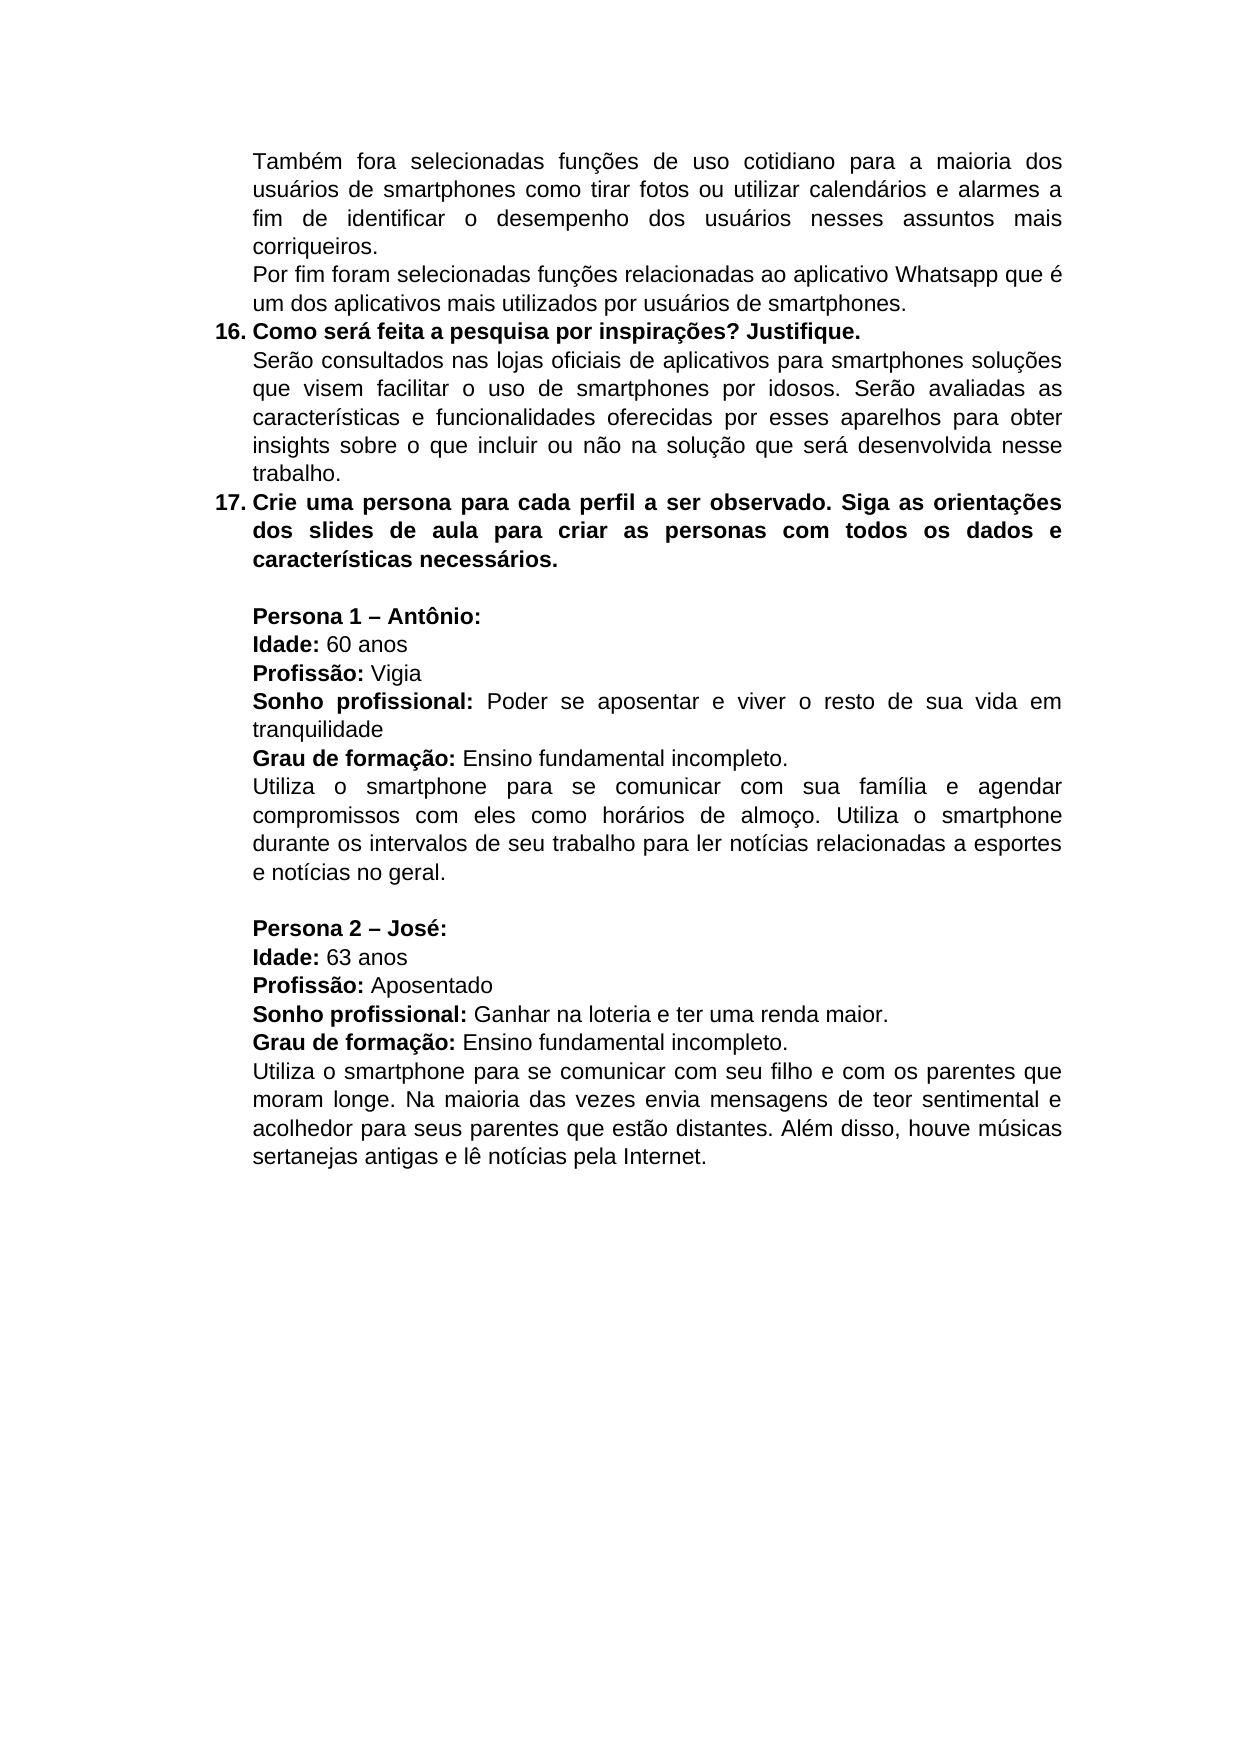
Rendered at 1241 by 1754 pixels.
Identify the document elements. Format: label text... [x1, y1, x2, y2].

list Grau de formação: Ensino fundamental incompleto. [252, 1029, 1063, 1056]
list Profissão: Aposentado [252, 972, 1063, 999]
list Sonho profissional: Ganhar na loteria e ter uma renda maior. [252, 1001, 1063, 1027]
list Sonho profissional: Poder se aposentar e viver o resto de sua vida em tranquilidade [252, 688, 1063, 743]
list Persona 1 – Antônio: [252, 603, 1063, 629]
list Crie uma persona para cada perfil a ser observado. Siga as orientações dos slides de aula para criar as personas com todos os dados e características necessários. [215, 489, 1063, 572]
list Serão consultados nas lojas oficiais de aplicativos para smartphones soluções que visem facilitar o uso de smartphones por idosos. Serão avaliadas as características e funcionalidades oferecidas por esses aparelhos para obter insights sobre o que incluir ou não na solução que será desenvolvida nesse trabalho. [252, 347, 1063, 487]
list Profissão: Vigia [252, 659, 1063, 686]
list Idade: 60 anos [252, 631, 1063, 657]
list Por fim foram selecionadas funções relacionadas ao aplicativo Whatsapp que é um dos aplicativos mais utilizados por usuários de smartphones. [252, 261, 1063, 316]
list Como será feita a pesquisa por inspirações? Justifique. [215, 318, 1063, 344]
list Utiliza o smartphone para se comunicar com seu filho e com os parentes que moram longe. Na maioria das vezes envia mensagens de teor sentimental e acolhedor para seus parentes que estão distantes. Além disso, houve músicas sertanejas antigas e lê notícias pela Internet. [252, 1058, 1063, 1169]
list Também fora selecionadas funções de uso cotidiano para a maioria dos usuários de smartphones como tirar fotos ou utilizar calendários e alarmes a fim de identificar o desempenho dos usuários nesses assuntos mais corriqueiros. [252, 148, 1063, 259]
list Utiliza o smartphone para se comunicar com sua família e agendar compromissos com eles como horários de almoço. Utiliza o smartphone durante os intervalos de seu trabalho para ler notícias relacionadas a esportes e notícias no geral. [252, 773, 1063, 885]
list Persona 2 – José: [252, 915, 1063, 942]
list Grau de formação: Ensino fundamental incompleto. [252, 745, 1063, 771]
list Idade: 63 anos [252, 944, 1063, 970]
